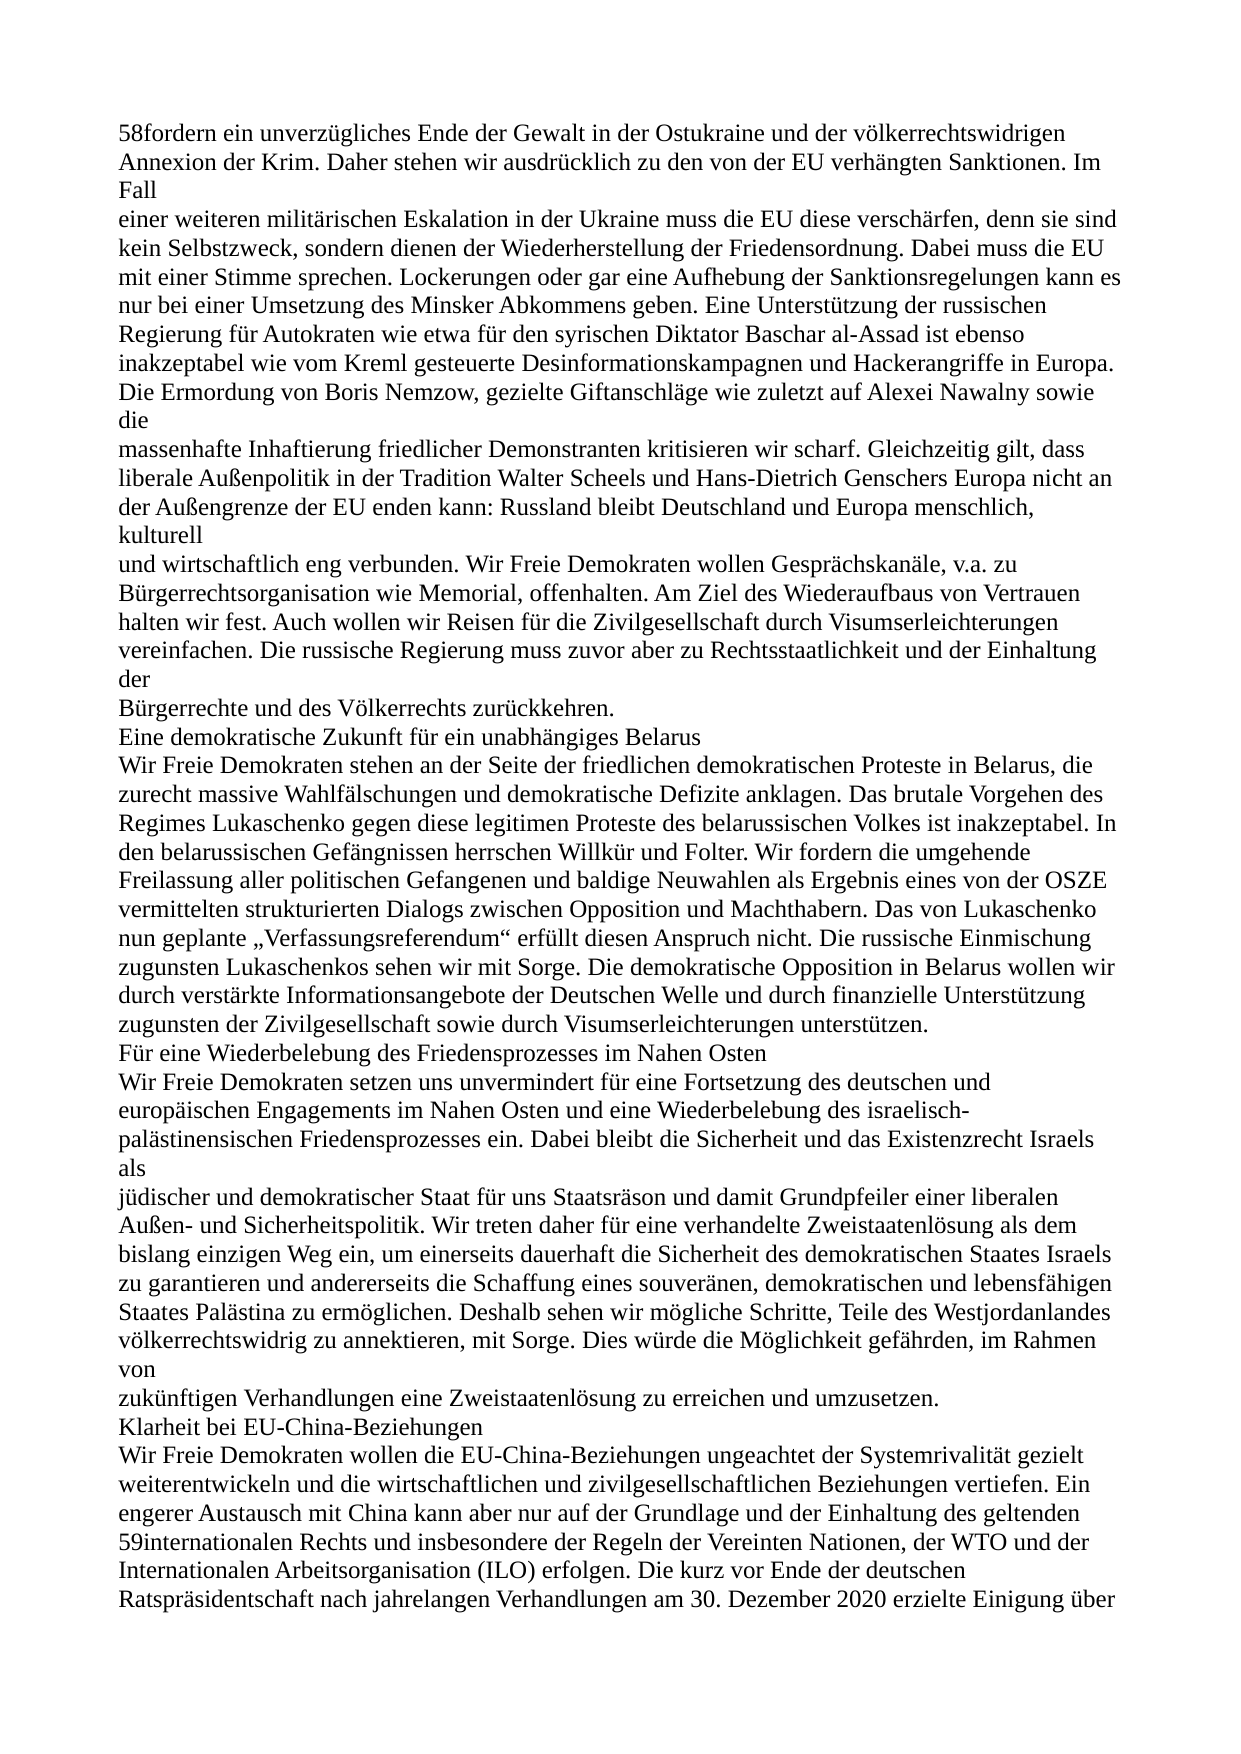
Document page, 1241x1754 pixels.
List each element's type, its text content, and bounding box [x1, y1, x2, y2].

text Annexion der Krim. Daher stehen wir ausdrücklich zu den von der EU verhängten Sanktionen. Im Fall [118, 147, 1122, 204]
text weiterentwickeln und die wirtschaftlichen und zivilgesellschaftlichen Beziehungen vertiefen. Ein [118, 1469, 1122, 1498]
text mit einer Stimme sprechen. Lockerungen oder gar eine Aufhebung der Sanktionsregelungen kann es [118, 262, 1122, 291]
text Internationalen Arbeitsorganisation (ILO) erfolgen. Die kurz vor Ende der deutschen [118, 1556, 1122, 1584]
text Außen- und Sicherheitspolitik. Wir treten daher für eine verhandelte Zweistaatenlösung als dem [118, 1211, 1122, 1239]
text Eine demokratische Zukunft für ein unabhängiges Belarus [118, 722, 1122, 751]
text Freilassung aller politischen Gefangenen und baldige Neuwahlen als Ergebnis eines von der OSZE [118, 866, 1122, 894]
text europäischen Engagements im Nahen Osten und eine Wiederbelebung des israelisch- [118, 1096, 1122, 1124]
text vermittelten strukturierten Dialogs zwischen Opposition und Machthabern. Das von Lukaschenko [118, 894, 1122, 923]
text der Außengrenze der EU enden kann: Russland bleibt Deutschland und Europa menschlich, kulturell [118, 492, 1122, 549]
text Klarheit bei EU-China-Beziehungen [118, 1412, 1122, 1441]
text Bürgerrechtsorganisation wie Memorial, offenhalten. Am Ziel des Wiederaufbaus von Vertrauen [118, 578, 1122, 607]
text inakzeptabel wie vom Kreml gesteuerte Desinformationskampagnen und Hackerangriffe in Europa. [118, 348, 1122, 377]
text engerer Austausch mit China kann aber nur auf der Grundlage und der Einhaltung des geltenden [118, 1498, 1122, 1527]
text 59internationalen Rechts und insbesondere der Regeln der Vereinten Nationen, der WTO und der [118, 1527, 1122, 1556]
text nun geplante „Verfassungsreferendum“ erfüllt diesen Anspruch nicht. Die russische Einmischung [118, 923, 1122, 952]
text Für eine Wiederbelebung des Friedensprozesses im Nahen Osten [118, 1038, 1122, 1067]
text Staates Palästina zu ermöglichen. Deshalb sehen wir mögliche Schritte, Teile des Westjordanlandes [118, 1297, 1122, 1326]
text massenhafte Inhaftierung friedlicher Demonstranten kritisieren wir scharf. Gleichzeitig gilt, dass [118, 434, 1122, 463]
text Regimes Lukaschenko gegen diese legitimen Proteste des belarussischen Volkes ist inakzeptabel. In [118, 808, 1122, 837]
text vereinfachen. Die russische Regierung muss zuvor aber zu Rechtsstaatlichkeit und der Einhaltung der [118, 636, 1122, 693]
text Ratspräsidentschaft nach jahrelangen Verhandlungen am 30. Dezember 2020 erzielte Einigung über [118, 1584, 1122, 1613]
text zugunsten der Zivilgesellschaft sowie durch Visumserleichterungen unterstützen. [118, 1009, 1122, 1038]
text Die Ermordung von Boris Nemzow, gezielte Giftanschläge wie zuletzt auf Alexei Nawalny sowie die [118, 377, 1122, 434]
text durch verstärkte Informationsangebote der Deutschen Welle und durch finanzielle Unterstützung [118, 981, 1122, 1009]
text jüdischer und demokratischer Staat für uns Staatsräson und damit Grundpfeiler einer liberalen [118, 1182, 1122, 1211]
text Wir Freie Demokraten stehen an der Seite der friedlichen demokratischen Proteste in Belarus, die [118, 751, 1122, 779]
text bislang einzigen Weg ein, um einerseits dauerhaft die Sicherheit des demokratischen Staates Israels [118, 1239, 1122, 1268]
text völkerrechtswidrig zu annektieren, mit Sorge. Dies würde die Möglichkeit gefährden, im Rahmen von [118, 1326, 1122, 1383]
text zurecht massive Wahlfälschungen und demokratische Defizite anklagen. Das brutale Vorgehen des [118, 779, 1122, 808]
text Wir Freie Demokraten wollen die EU-China-Beziehungen ungeachtet der Systemrivalität gezielt [118, 1441, 1122, 1469]
text palästinensischen Friedensprozesses ein. Dabei bleibt die Sicherheit und das Existenzrecht Israels als [118, 1124, 1122, 1182]
text Regierung für Autokraten wie etwa für den syrischen Diktator Baschar al-Assad ist ebenso [118, 319, 1122, 348]
text den belarussischen Gefängnissen herrschen Willkür und Folter. Wir fordern die umgehende [118, 837, 1122, 866]
text und wirtschaftlich eng verbunden. Wir Freie Demokraten wollen Gesprächskanäle, v.a. zu [118, 549, 1122, 578]
text zugunsten Lukaschenkos sehen wir mit Sorge. Die demokratische Opposition in Belarus wollen wir [118, 952, 1122, 981]
text kein Selbstzweck, sondern dienen der Wiederherstellung der Friedensordnung. Dabei muss die EU [118, 233, 1122, 262]
text zu garantieren und andererseits die Schaffung eines souveränen, demokratischen und lebensfähigen [118, 1268, 1122, 1297]
text Wir Freie Demokraten setzen uns unvermindert für eine Fortsetzung des deutschen und [118, 1067, 1122, 1096]
text halten wir fest. Auch wollen wir Reisen für die Zivilgesellschaft durch Visumserleichterungen [118, 607, 1122, 636]
text 58fordern ein unverzügliches Ende der Gewalt in der Ostukraine und der völkerrechtswidrigen [118, 118, 1122, 147]
text liberale Außenpolitik in der Tradition Walter Scheels und Hans-Dietrich Genschers Europa nicht an [118, 463, 1122, 492]
text einer weiteren militärischen Eskalation in der Ukraine muss die EU diese verschärfen, denn sie sind [118, 204, 1122, 233]
text nur bei einer Umsetzung des Minsker Abkommens geben. Eine Unterstützung der russischen [118, 291, 1122, 319]
text Bürgerrechte und des Völkerrechts zurückkehren. [118, 693, 1122, 722]
text zukünftigen Verhandlungen eine Zweistaatenlösung zu erreichen und umzusetzen. [118, 1383, 1122, 1412]
